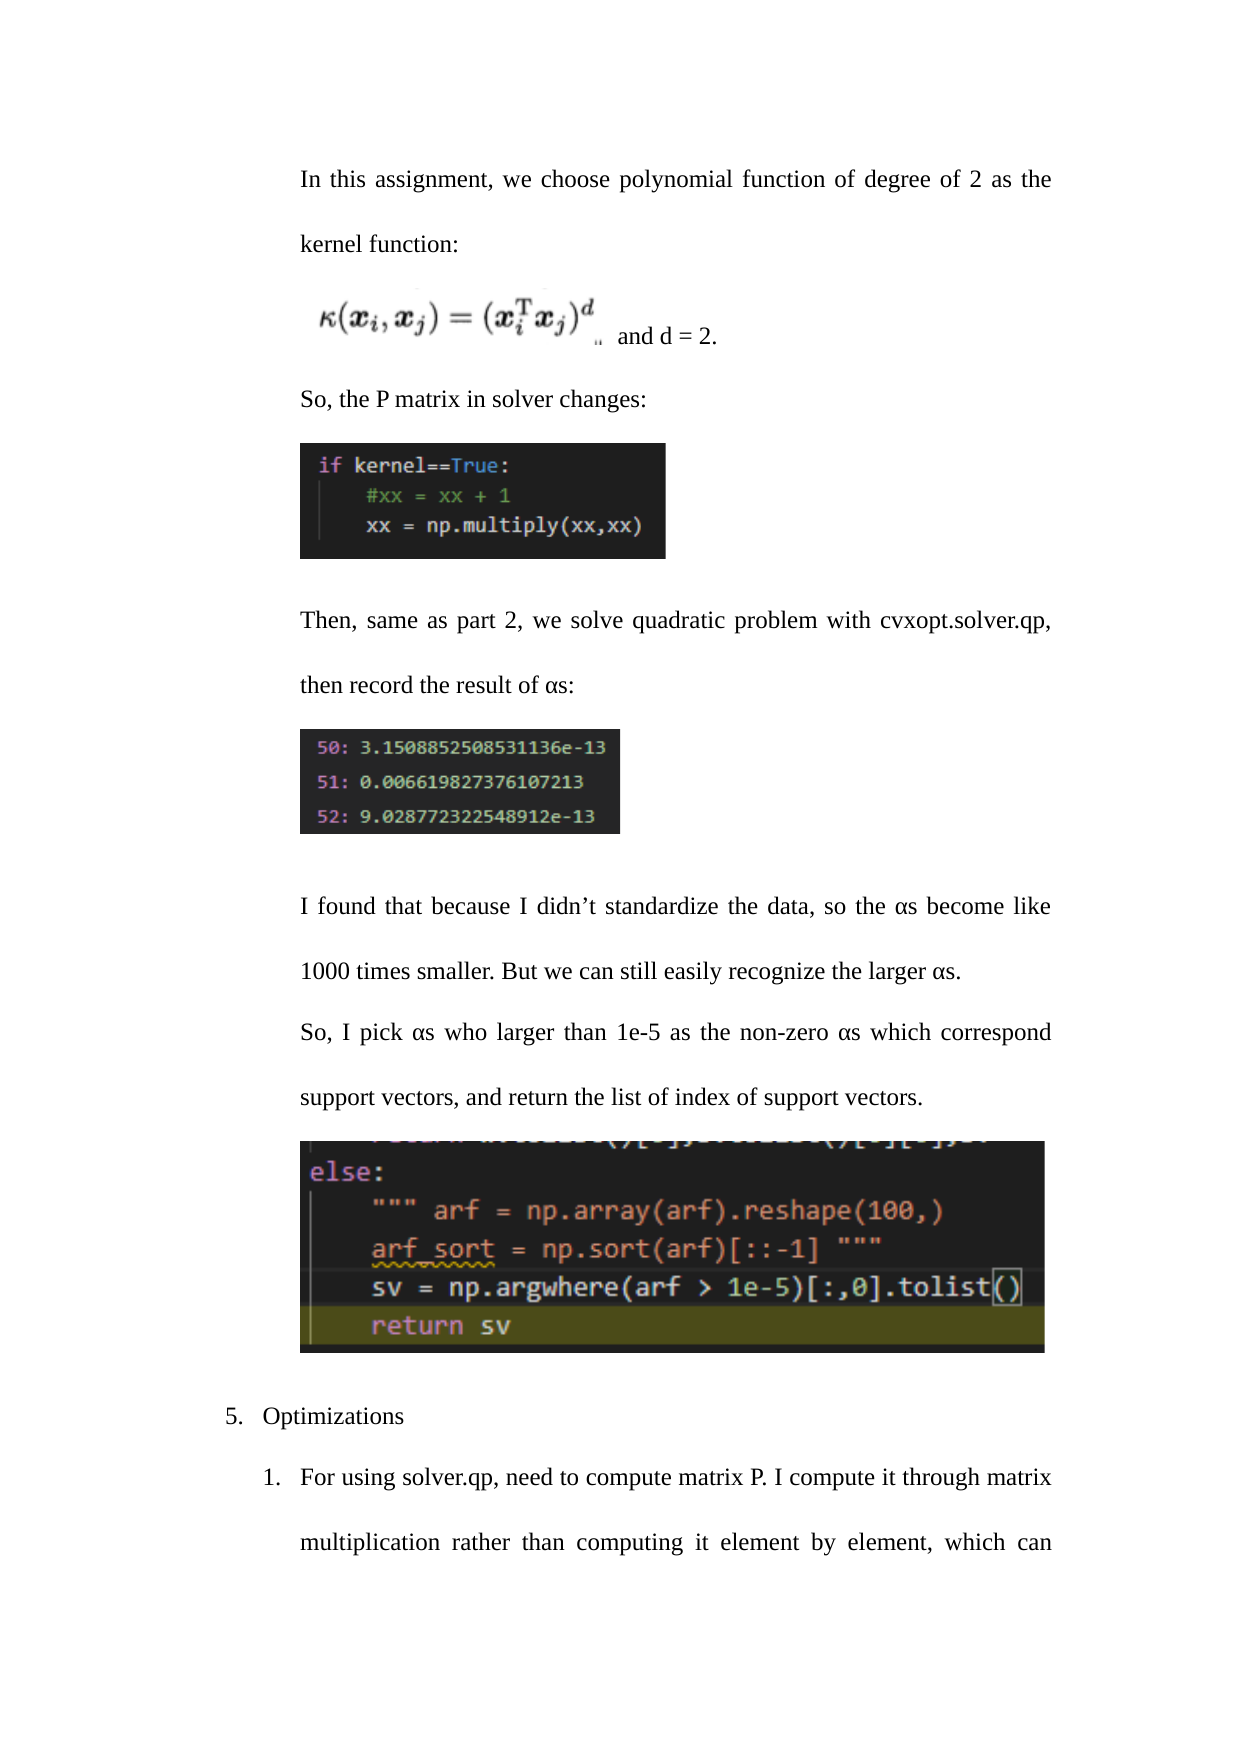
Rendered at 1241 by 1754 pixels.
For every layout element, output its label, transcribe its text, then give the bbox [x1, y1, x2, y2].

picture [300, 443, 666, 559]
list I found that because I didn’t standardize the data, so the αs become like 1000 times smaller. But we can still easily recognize the larger αs. [300, 889, 1053, 987]
picture [300, 729, 621, 834]
list In this assignment, we choose polynomial function of degree of 2 as the kernel function: [300, 162, 1053, 259]
list So, the P matrix in solver changes: [300, 382, 1053, 414]
list So, I pick αs who larger than 1e-5 as the non-zero αs which correspond support vectors, and return the list of index of support vectors. [300, 1015, 1053, 1113]
picture [300, 1141, 1045, 1353]
list Then, same as part 2, we solve quadratic problem with cvxopt.solver.qp, then record the result of αs: [300, 603, 1053, 701]
list Optimizations [225, 1399, 1053, 1431]
picture [300, 288, 611, 345]
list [262, 1460, 1053, 1558]
